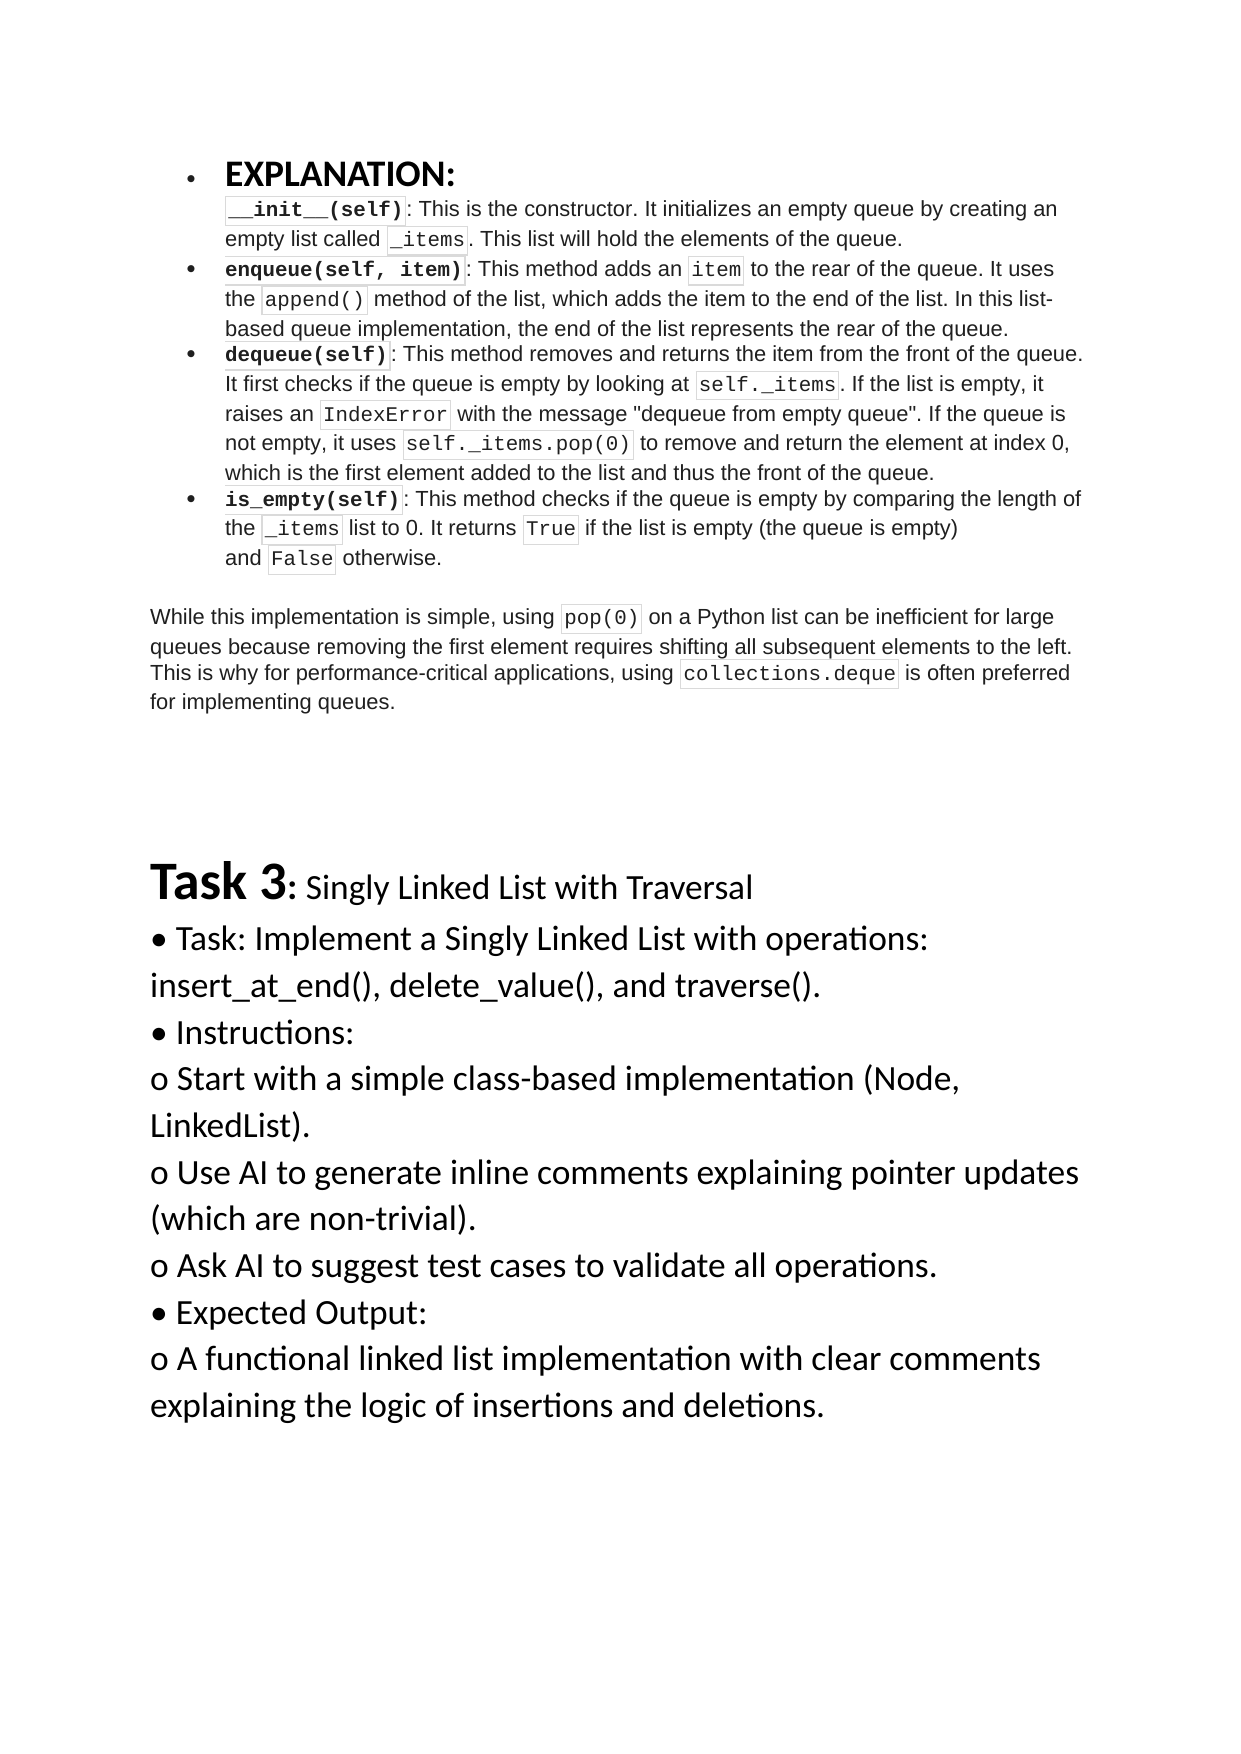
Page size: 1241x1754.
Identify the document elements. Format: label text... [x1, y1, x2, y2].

list is_empty(self): This method checks if the queue is empty by comparing the length of the _items list to 0. It returns True if the list is empty (the queue is empty) and False otherwise. [187, 485, 402, 575]
text Task 3: Singly Linked List with Traversal • Task: Implement a Singly Linked List with operations: insert_at_end(), delete_value(), and traverse(). • Instructions: o Start with a simple class-based implementation (Node, LinkedList). o Use AI to generate inline comments explaining pointer updates (which are non-trivial). o Ask AI to suggest test cases to validate all operations. • Expected Output: o A functional linked list implementation with clear comments explaining the logic of insertions and deletions. [150, 847, 1090, 1426]
text While this implementation is simple, using pop(0) on a Python list can be inefficient for large queues because removing the first element requires shifting all subsequent elements to the left. This is why for performance-critical applications, using collections.deque is often preferred for implementing queues. [150, 604, 1090, 714]
list enqueue(self, item): This method adds an item to the rear of the queue. It uses the append() method of the list, which adds the item to the end of the list. In this list-based queue implementation, the end of the list represents the rear of the queue. [187, 256, 1090, 341]
list dequeue(self): This method removes and returns the item from the front of the queue. It first checks if the queue is empty by looking at self._items. If the list is empty, it raises an IndexError with the message "dequeue from empty queue". If the queue is not empty, it uses self._items.pop(0) to remove and return the element at index 0, which is the first element added to the list and thus the front of the queue. [187, 341, 1090, 485]
list is_empty(self): This method checks if the queue is empty by comparing the length of the _items list to 0. It returns True if the list is empty (the queue is empty) and False otherwise. [336, 485, 1090, 575]
list EXPLANATION: __init__(self): This is the constructor. It initializes an empty queue by creating an empty list called _items. This list will hold the elements of the queue. [187, 150, 1090, 256]
